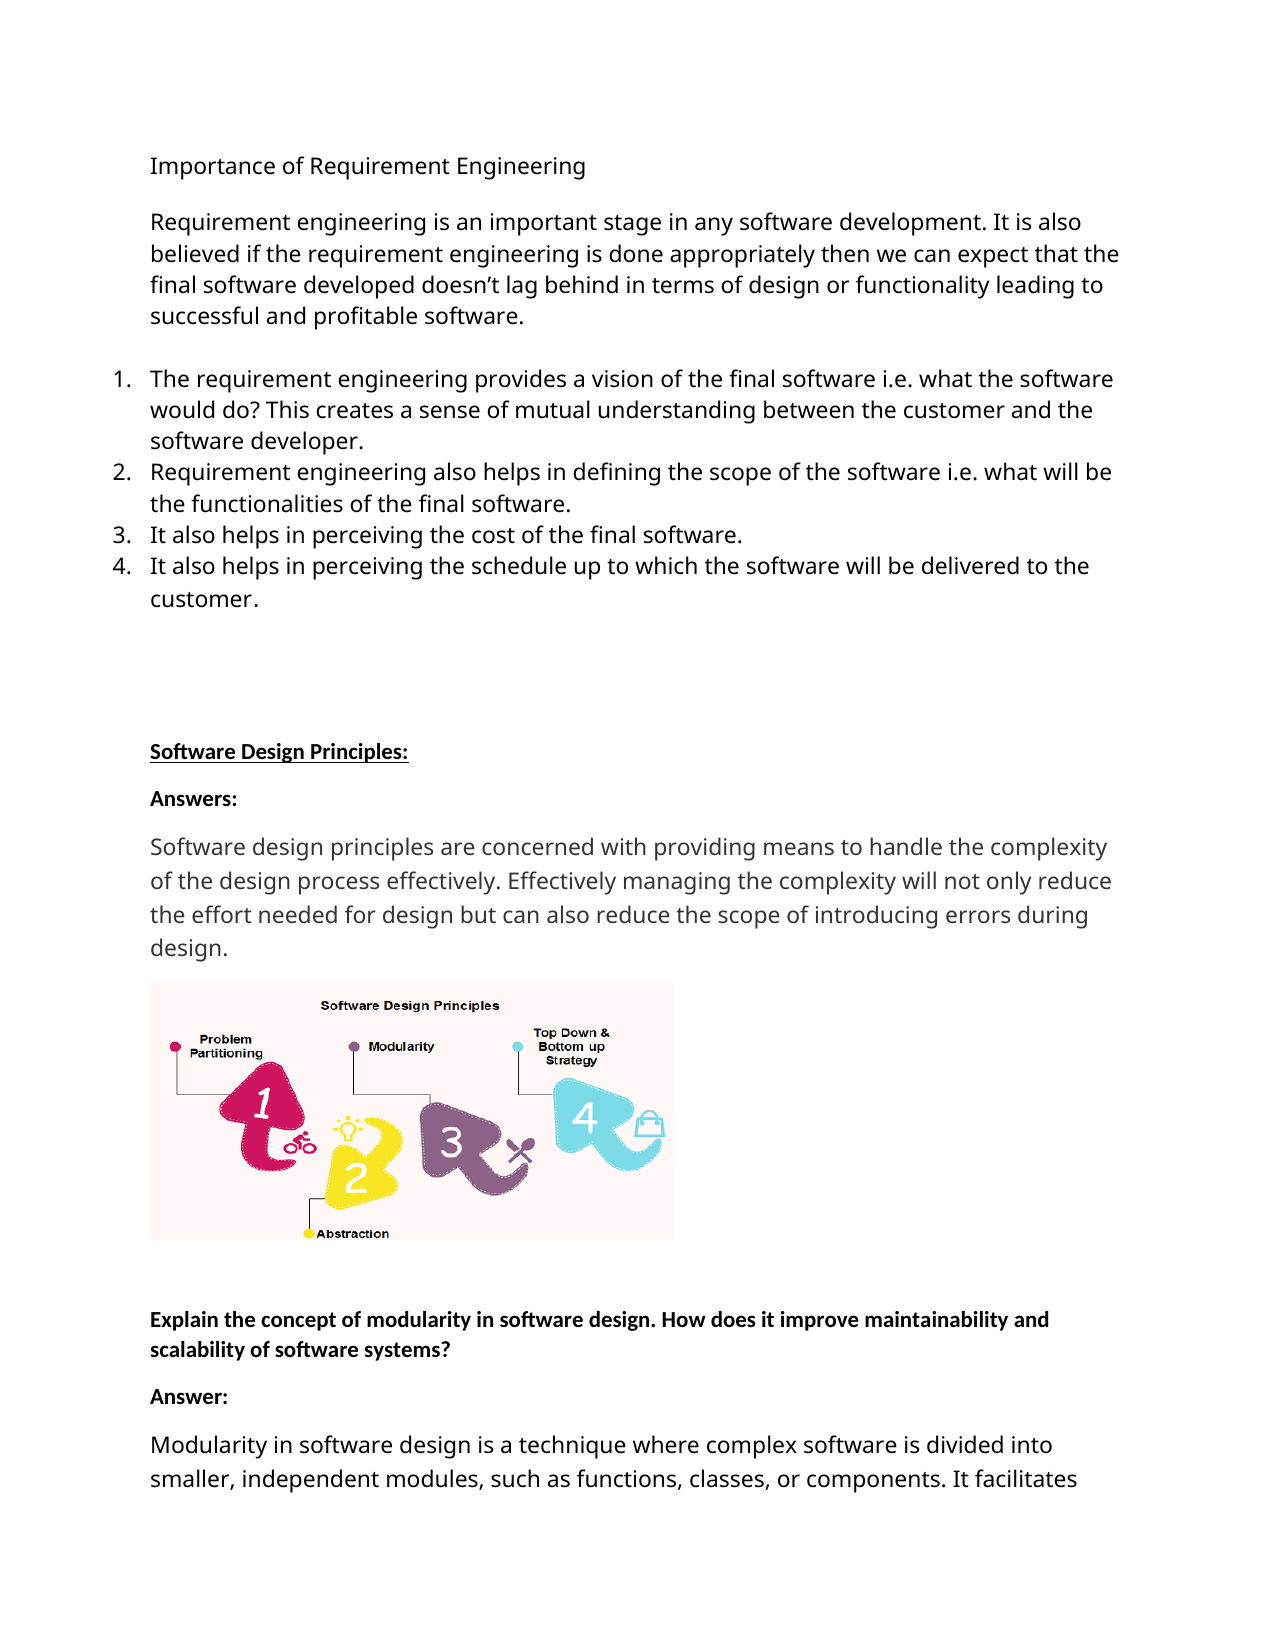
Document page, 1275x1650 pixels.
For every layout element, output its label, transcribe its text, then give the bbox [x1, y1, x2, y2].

list Requirement engineering also helps in defining the scope of the software i.e. what will be the functionalities of the final software. [112, 456, 1125, 519]
text Software design principles are concerned with providing means to handle the complexity of the design process effectively. Effectively managing the complexity will not only reduce the effort needed for design but can also reduce the scope of introducing errors during design. [150, 831, 1125, 964]
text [150, 1429, 1125, 1494]
list It also helps in perceiving the cost of the final software. [112, 519, 1125, 550]
text Importance of Requirement Engineering [150, 150, 1125, 181]
text Explain the concept of modularity in software design. How does it improve maintainability and scalability of software systems? [150, 1305, 1125, 1363]
list The requirement engineering provides a vision of the final software i.e. what the software would do? This creates a sense of mutual understanding between the customer and the software developer. [112, 362, 1125, 456]
text Answer: [150, 1382, 1125, 1410]
text Software Design Principles: [150, 737, 1125, 765]
text Answers: [150, 784, 1125, 812]
picture [150, 982, 675, 1240]
list It also helps in perceiving the schedule up to which the software will be delivered to the customer. [112, 550, 1125, 614]
text Requirement engineering is an important stage in any software development. It is also believed if the requirement engineering is done appropriately then we can expect that the final software developed doesn’t lag behind in terms of design or functionality leading to successful and profitable software. [150, 206, 1125, 331]
